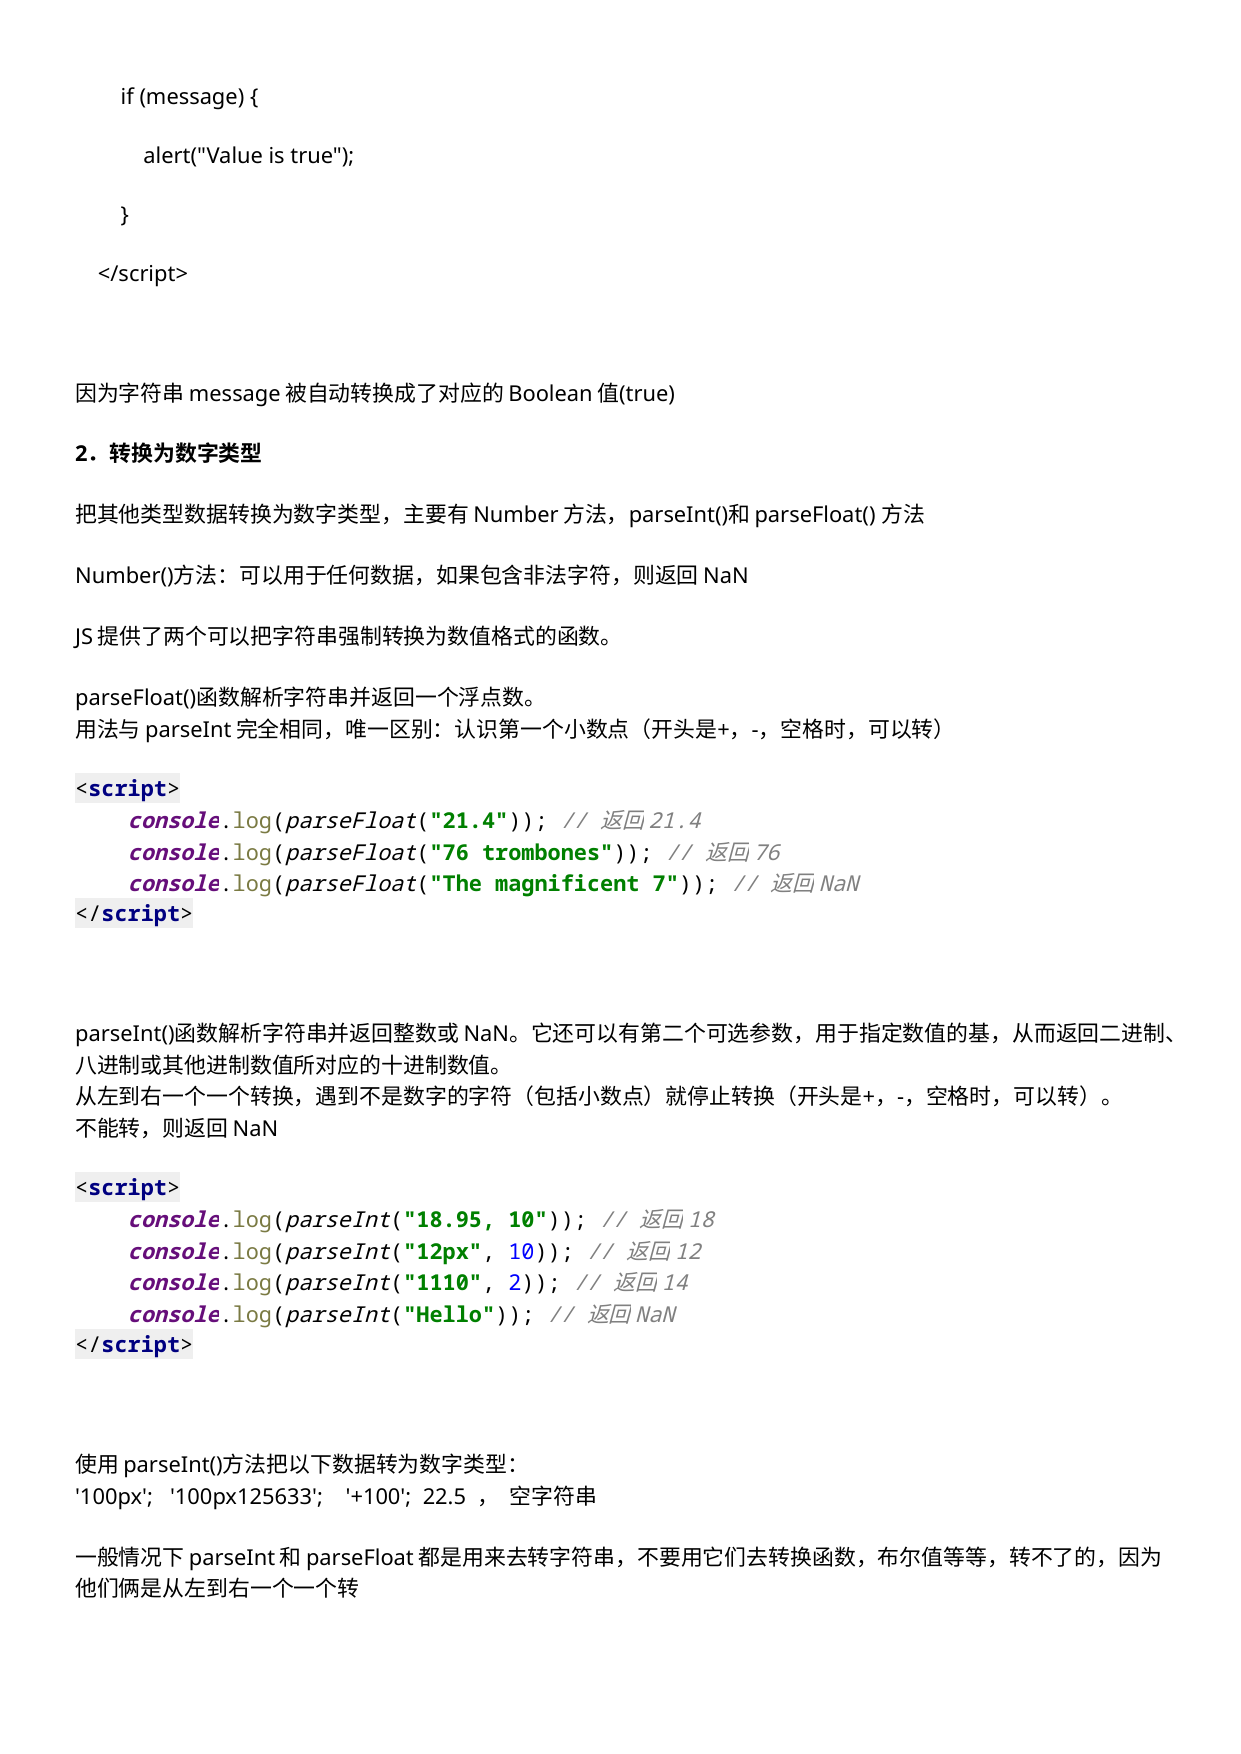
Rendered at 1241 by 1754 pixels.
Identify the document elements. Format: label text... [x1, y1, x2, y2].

list Number()方法：可以用于任何数据，如果包含非法字符，则返回NaN [75, 558, 1165, 590]
list parseInt()函数解析字符串并返回整数或NaN。它还可以有第二个可选参数，用于指定数值的基，从而返回二进制、八进制或其他进制数值所对应的十进制数值。 从左到右一个一个转换，遇到不是数字的字符（包括小数点）就停止转换（开头是+，-，空格时，可以转）。 不能转，则返回NaN [75, 1016, 1165, 1143]
subtitle 转换为数字类型 [75, 436, 1165, 468]
text <script> console.log(parseFloat("21.4")); // 返回21.4 console.log(parseFloat("76 trombones")); // 返回76 console.log(parseFloat("The magnificent 7")); // 返回NaN </script> [75, 773, 1165, 928]
text </script> [75, 258, 1165, 287]
text 因为字符串message被自动转换成了对应的Boolean值(true) [75, 376, 1165, 407]
list 使用parseInt()方法把以下数据转为数字类型： '100px'; '100px125633'; '+100'; 22.5 ， 空字符串 [75, 1447, 1165, 1510]
text } [75, 199, 1165, 228]
text if (message) { [75, 81, 1165, 111]
list 一般情况下parseInt和parseFloat都是用来去转字符串，不要用它们去转换函数，布尔值等等，转不了的，因为他们俩是从左到右一个一个转 [75, 1539, 1165, 1603]
list JS提供了两个可以把字符串强制转换为数值格式的函数。 [75, 619, 1165, 651]
list parseFloat()函数解析字符串并返回一个浮点数。 用法与parseInt完全相同，唯一区别：认识第一个小数点（开头是+，-，空格时，可以转） [75, 680, 1165, 744]
text <script> console.log(parseInt("18.95, 10")); // 返回18 console.log(parseInt("12px", 10)); // 返回12 console.log(parseInt("1110", 2)); // 返回14 console.log(parseInt("Hello")); // 返回NaN </script> [75, 1172, 1165, 1359]
text alert("Value is true"); [75, 140, 1165, 169]
text 把其他类型数据转换为数字类型，主要有Number方法，parseInt()和parseFloat() 方法 [75, 497, 1165, 529]
